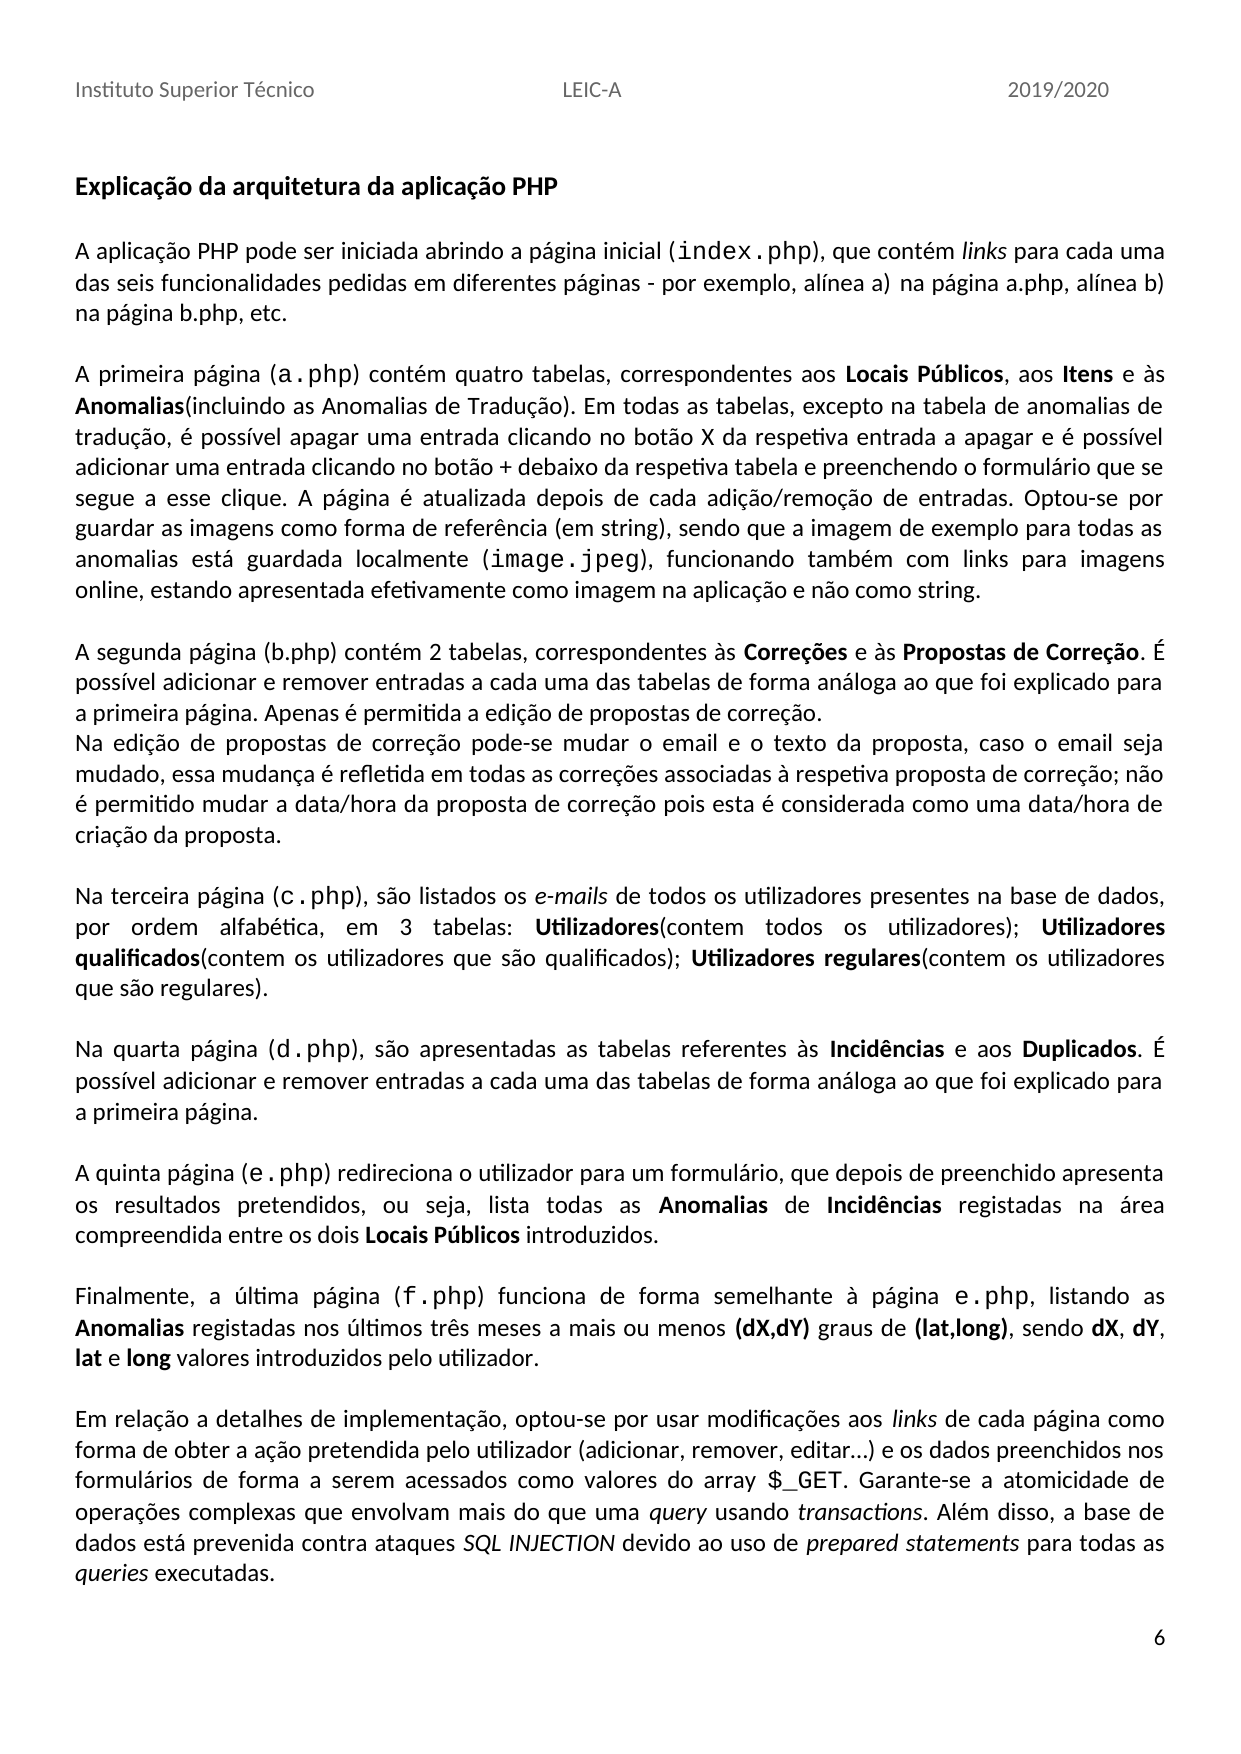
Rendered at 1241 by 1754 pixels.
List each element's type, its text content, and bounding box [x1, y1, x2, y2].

text Na edição de propostas de correção pode-se mudar o email e o texto da proposta, caso o email seja mudado, essa mudança é refletida em todas as correções associadas à respetiva proposta de correção; não é permitido mudar a data/hora da proposta de correção pois esta é considerada como uma data/hora de criação da proposta. [75, 727, 1165, 849]
text A segunda página (b.php) contém 2 tabelas, correspondentes às Correções e às Propostas de Correção. É possível adicionar e remover entradas a cada uma das tabelas de forma análoga ao que foi explicado para a primeira página. Apenas é permitida a edição de propostas de correção. [75, 636, 1165, 727]
text Explicação da arquitetura da aplicação PHP [75, 169, 1165, 202]
text A quinta página (e.php) redireciona o utilizador para um formulário, que depois de preenchido apresenta os resultados pretendidos, ou seja, lista todas as Anomalias de Incidências registadas na área compreendida entre os dois Locais Públicos introduzidos. [75, 1157, 1165, 1250]
text Em relação a detalhes de implementação, optou-se por usar modificações aos links de cada página como forma de obter a ação pretendida pelo utilizador (adicionar, remover, editar…) e os dados preenchidos nos formulários de forma a serem acessados como valores do array $_GET. Garante-se a atomicidade de operações complexas que envolvam mais do que uma query usando transactions. Além disso, a base de dados está prevenida contra ataques SQL INJECTION devido ao uso de prepared statements para todas as queries executadas. [75, 1404, 1165, 1588]
text Na terceira página (c.php), são listados os e-mails de todos os utilizadores presentes na base de dados, por ordem alfabética, em 3 tabelas: Utilizadores(contem todos os utilizadores); Utilizadores qualificados(contem os utilizadores que são qualificados); Utilizadores regulares(contem os utilizadores que são regulares). [75, 880, 1165, 1003]
text Na quarta página (d.php), são apresentadas as tabelas referentes às Incidências e aos Duplicados. É possível adicionar e remover entradas a cada uma das tabelas de forma análoga ao que foi explicado para a primeira página. [75, 1034, 1165, 1126]
text A primeira página (a.php) contém quatro tabelas, correspondentes aos Locais Públicos, aos Itens e às Anomalias(incluindo as Anomalias de Tradução). Em todas as tabelas, excepto na tabela de anomalias de tradução, é possível apagar uma entrada clicando no botão X da respetiva entrada a apagar e é possível adicionar uma entrada clicando no botão + debaixo da respetiva tabela e preenchendo o formulário que se segue a esse clique. A página é atualizada depois de cada adição/remoção de entradas. Optou-se por guardar as imagens como forma de referência (em string), sendo que a imagem de exemplo para todas as anomalias está guardada localmente (image.jpeg), funcionando também com links para imagens online, estando apresentada efetivamente como imagem na aplicação e não como string. [75, 358, 1165, 605]
text Finalmente, a última página (f.php) funciona de forma semelhante à página e.php, listando as Anomalias registadas nos últimos três meses a mais ou menos (dX,dY) graus de (lat,long), sendo dX, dY, lat e long valores introduzidos pelo utilizador. [75, 1280, 1165, 1373]
